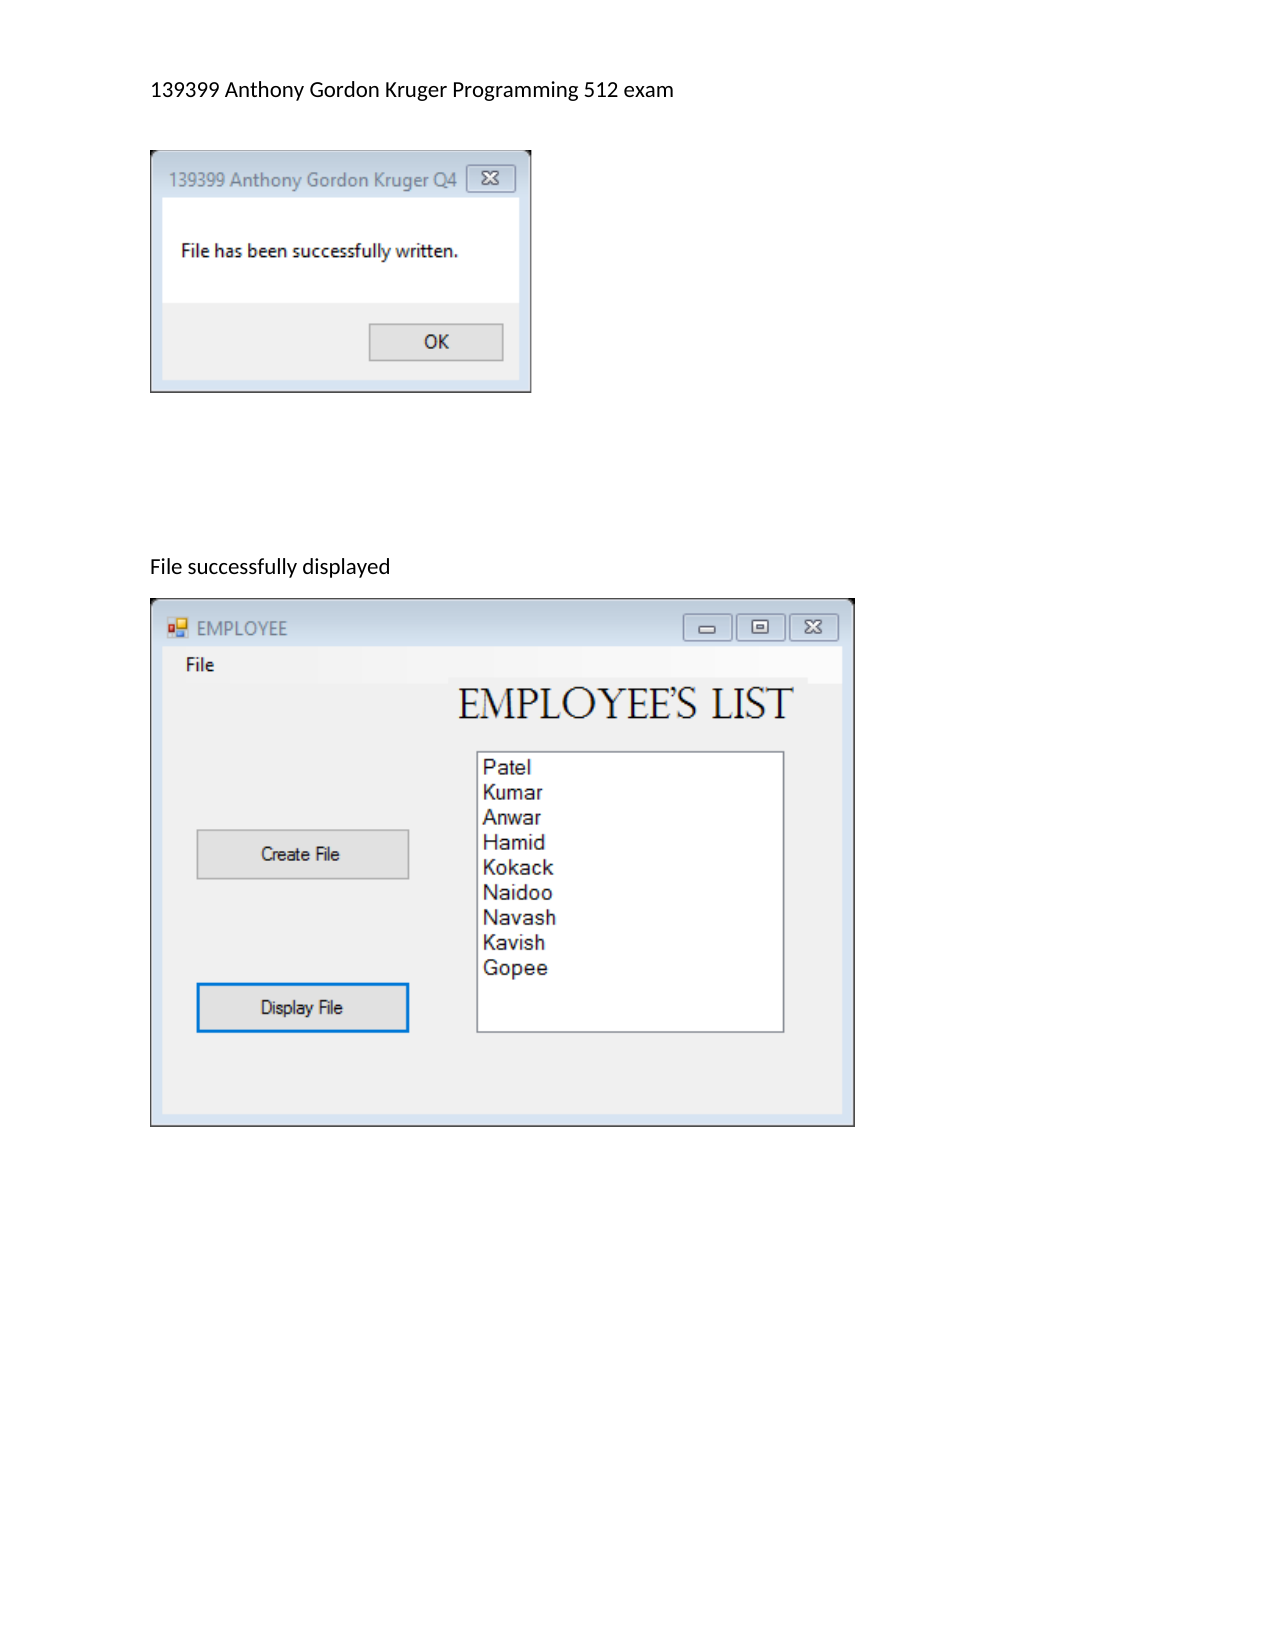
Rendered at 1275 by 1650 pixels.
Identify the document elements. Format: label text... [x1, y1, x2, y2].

text File successfully displayed [150, 552, 1125, 580]
